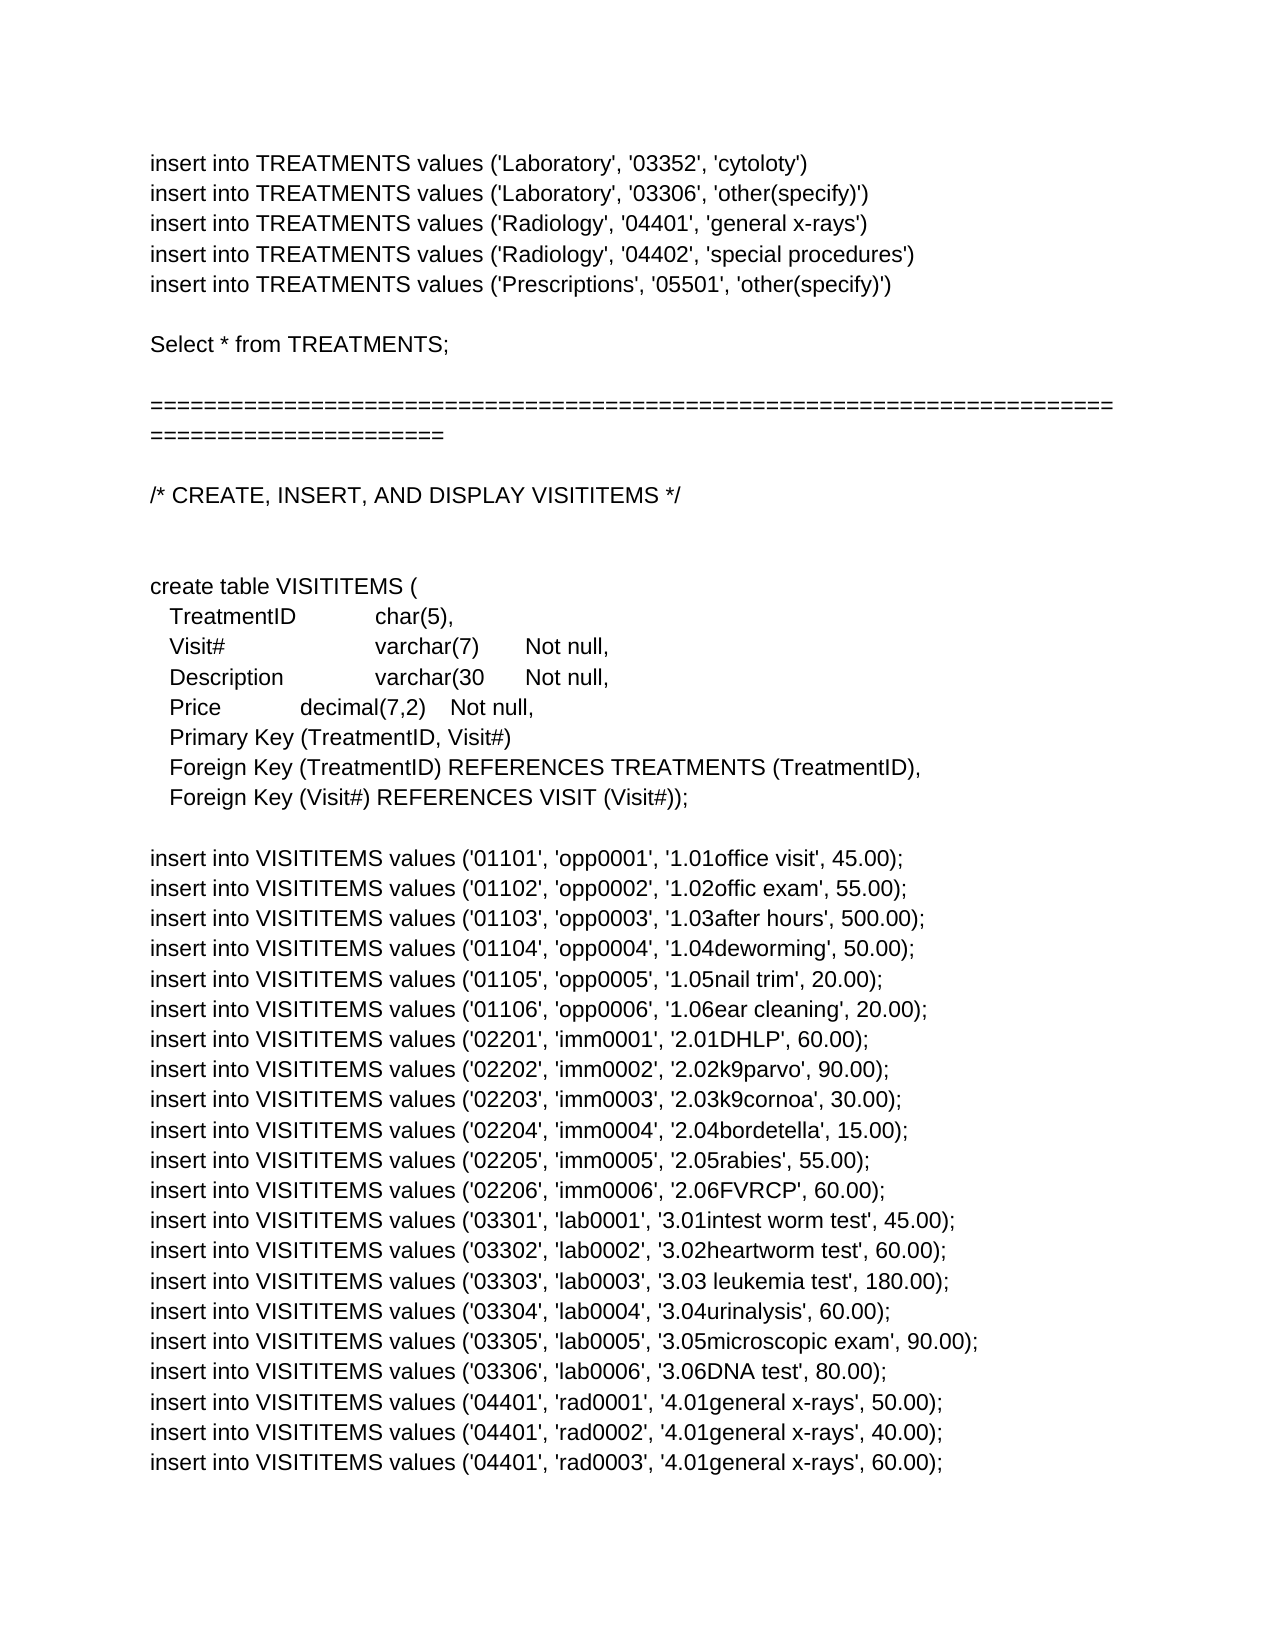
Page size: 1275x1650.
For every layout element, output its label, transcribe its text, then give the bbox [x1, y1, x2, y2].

text insert into TREATMENTS values ('Laboratory', '03306', 'other(specify)') [150, 180, 1125, 207]
text insert into VISITITEMS values ('04401', 'rad0002', '4.01general x-rays', 40.00); [150, 1419, 1125, 1445]
text insert into VISITITEMS values ('04401', 'rad0001', '4.01general x-rays', 50.00); [150, 1388, 1125, 1415]
text insert into TREATMENTS values ('Radiology', '04402', 'special procedures') [150, 241, 1125, 267]
text insert into VISITITEMS values ('03302', 'lab0002', '3.02heartworm test', 60.00); [150, 1237, 1125, 1264]
text insert into VISITITEMS values ('03303', 'lab0003', '3.03 leukemia test', 180.00); [150, 1268, 1125, 1294]
text insert into VISITITEMS values ('01101', 'opp0001', '1.01office visit', 45.00); [150, 845, 1125, 871]
text Visit# varchar(7) Not null, [150, 633, 1125, 660]
text insert into VISITITEMS values ('03306', 'lab0006', '3.06DNA test', 80.00); [150, 1358, 1125, 1385]
text insert into VISITITEMS values ('02203', 'imm0003', '2.03k9cornoa', 30.00); [150, 1086, 1125, 1113]
text insert into VISITITEMS values ('01104', 'opp0004', '1.04deworming', 50.00); [150, 935, 1125, 962]
text insert into TREATMENTS values ('Laboratory', '03352', 'cytoloty') [150, 150, 1125, 176]
text Price decimal(7,2) Not null, [150, 694, 1125, 720]
text insert into VISITITEMS values ('03301', 'lab0001', '3.01intest worm test', 45.00); [150, 1207, 1125, 1234]
text Description varchar(30 Not null, [150, 663, 1125, 690]
text insert into TREATMENTS values ('Prescriptions', '05501', 'other(specify)') [150, 271, 1125, 297]
text create table VISITITEMS ( [150, 573, 1125, 599]
text insert into VISITITEMS values ('01102', 'opp0002', '1.02offic exam', 55.00); [150, 875, 1125, 901]
text Primary Key (TreatmentID, Visit#) [150, 724, 1125, 750]
text insert into VISITITEMS values ('03304', 'lab0004', '3.04urinalysis', 60.00); [150, 1298, 1125, 1324]
text insert into VISITITEMS values ('02202', 'imm0002', '2.02k9parvo', 90.00); [150, 1056, 1125, 1083]
text insert into VISITITEMS values ('02206', 'imm0006', '2.06FVRCP', 60.00); [150, 1177, 1125, 1203]
text insert into TREATMENTS values ('Radiology', '04401', 'general x-rays') [150, 210, 1125, 237]
text insert into VISITITEMS values ('02201', 'imm0001', '2.01DHLP', 60.00); [150, 1026, 1125, 1052]
text insert into VISITITEMS values ('04401', 'rad0003', '4.01general x-rays', 60.00); [150, 1449, 1125, 1475]
text insert into VISITITEMS values ('02205', 'imm0005', '2.05rabies', 55.00); [150, 1147, 1125, 1173]
text Foreign Key (Visit#) REFERENCES VISIT (Visit#)); [150, 784, 1125, 811]
text TreatmentID char(5), [150, 603, 1125, 629]
text insert into VISITITEMS values ('01105', 'opp0005', '1.05nail trim', 20.00); [150, 966, 1125, 992]
text Select * from TREATMENTS; [150, 331, 1125, 358]
text Foreign Key (TreatmentID) REFERENCES TREATMENTS (TreatmentID), [150, 754, 1125, 781]
text insert into VISITITEMS values ('01106', 'opp0006', '1.06ear cleaning', 20.00); [150, 996, 1125, 1022]
text /* CREATE, INSERT, AND DISPLAY VISITITEMS */ [150, 482, 1125, 509]
text insert into VISITITEMS values ('01103', 'opp0003', '1.03after hours', 500.00); [150, 905, 1125, 932]
text ============================================================================================== [150, 392, 1125, 448]
text insert into VISITITEMS values ('03305', 'lab0005', '3.05microscopic exam', 90.00); [150, 1328, 1125, 1354]
text insert into VISITITEMS values ('02204', 'imm0004', '2.04bordetella', 15.00); [150, 1117, 1125, 1143]
